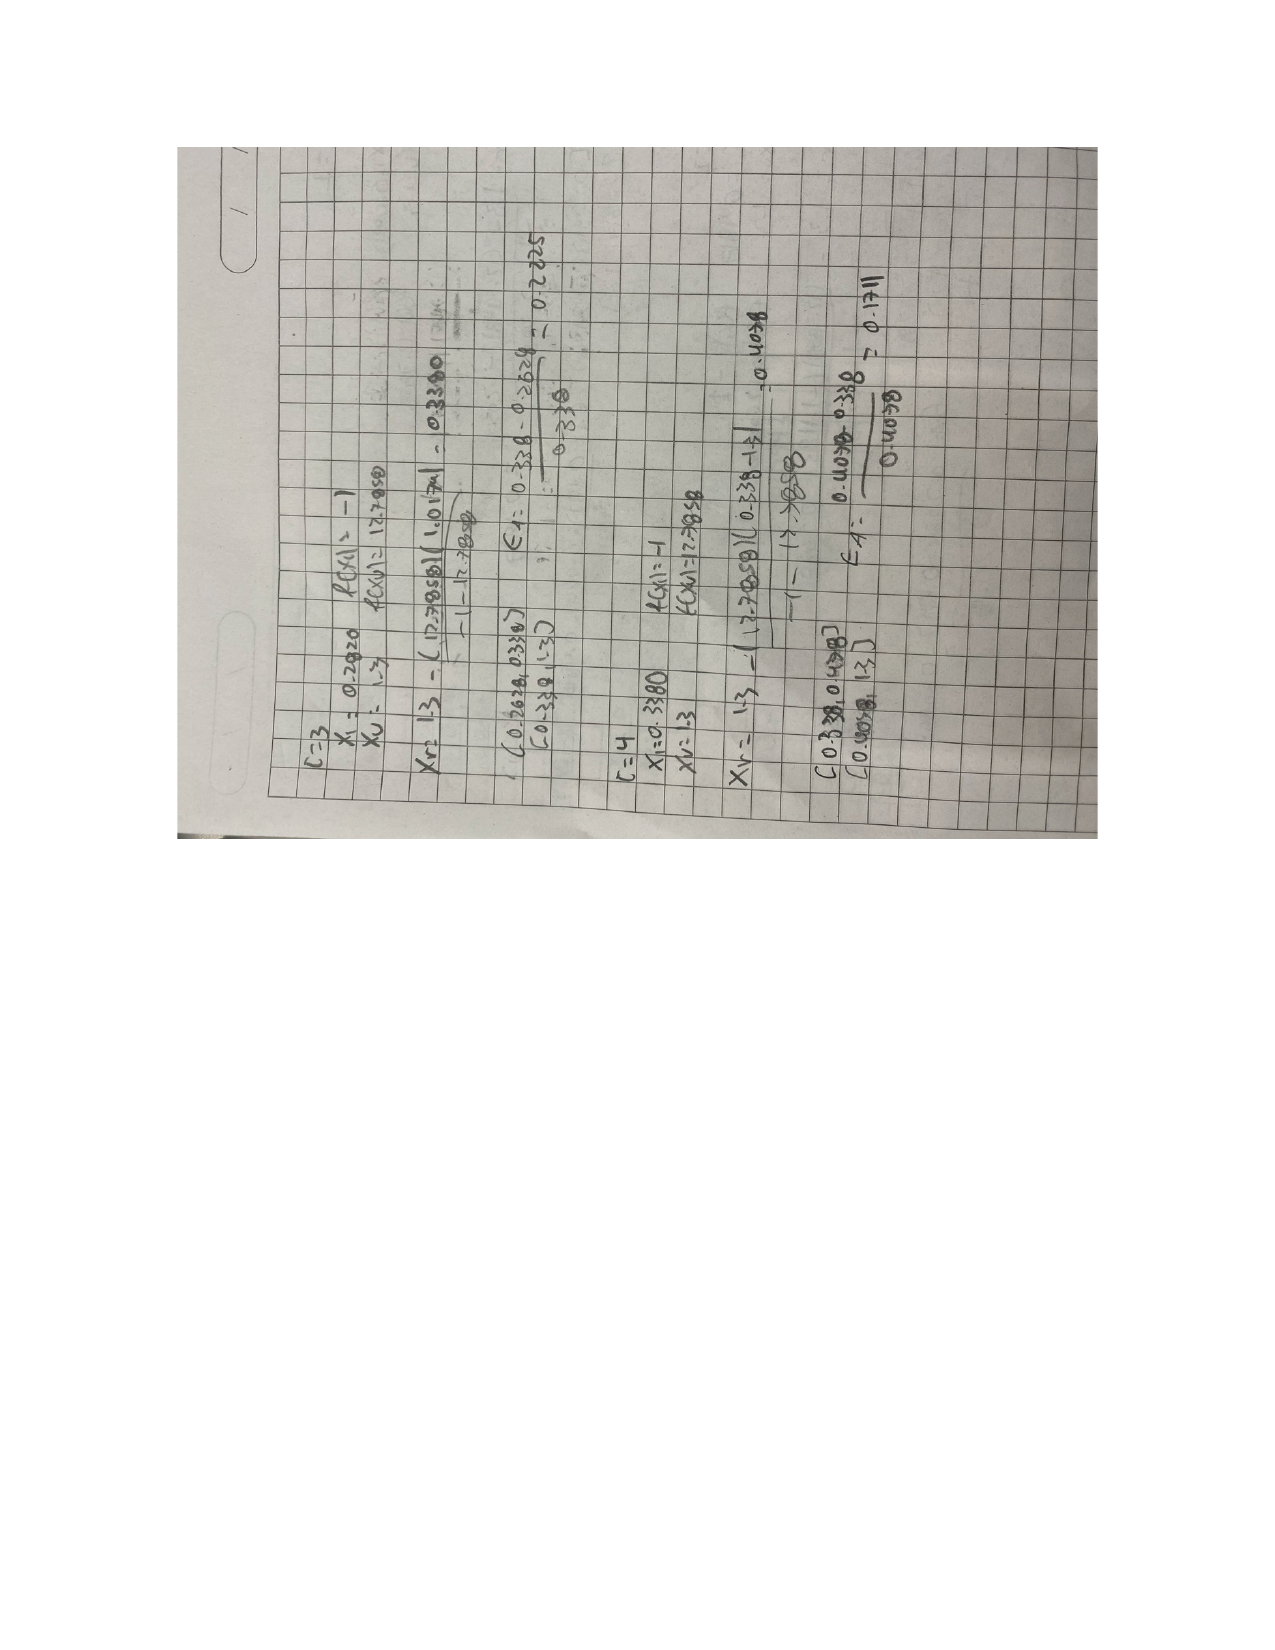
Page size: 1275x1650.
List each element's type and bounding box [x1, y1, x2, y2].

picture [177, 147, 1098, 839]
